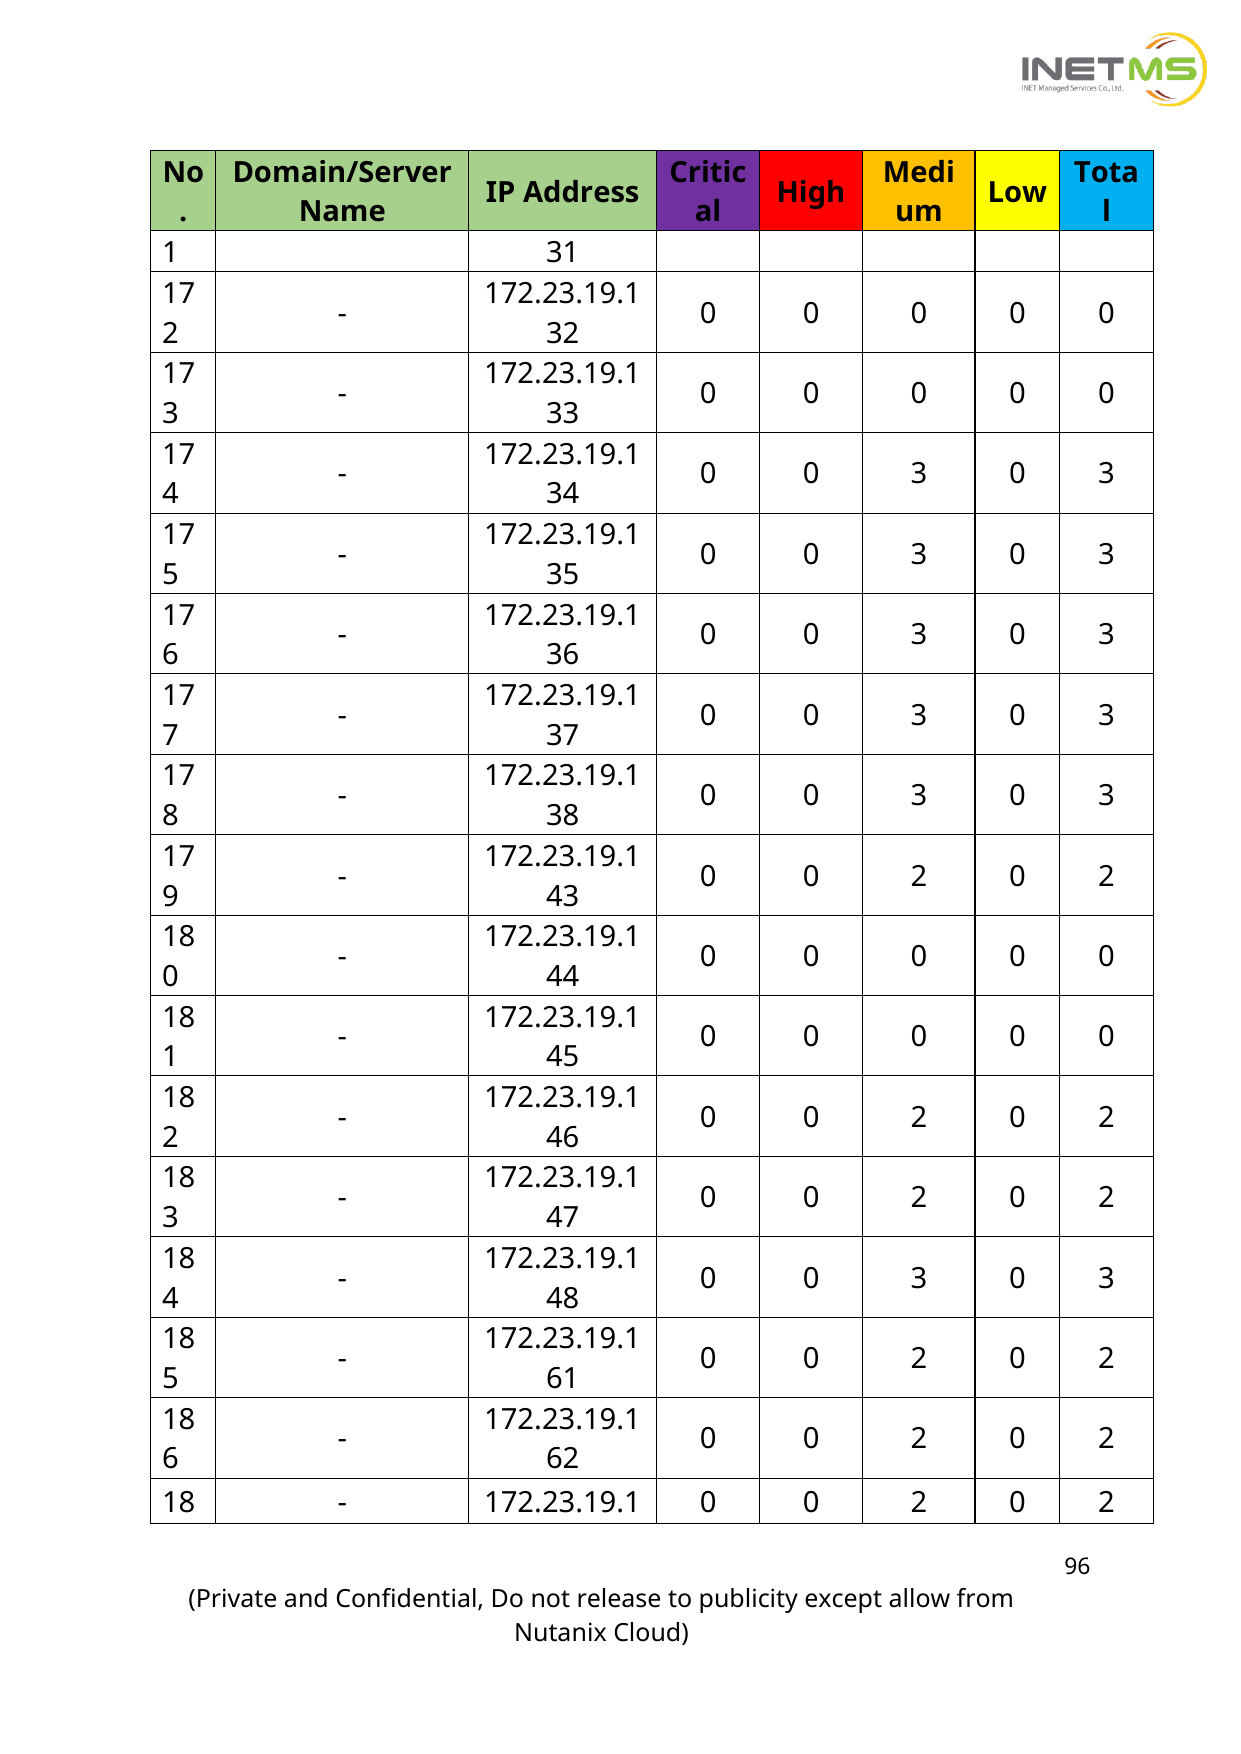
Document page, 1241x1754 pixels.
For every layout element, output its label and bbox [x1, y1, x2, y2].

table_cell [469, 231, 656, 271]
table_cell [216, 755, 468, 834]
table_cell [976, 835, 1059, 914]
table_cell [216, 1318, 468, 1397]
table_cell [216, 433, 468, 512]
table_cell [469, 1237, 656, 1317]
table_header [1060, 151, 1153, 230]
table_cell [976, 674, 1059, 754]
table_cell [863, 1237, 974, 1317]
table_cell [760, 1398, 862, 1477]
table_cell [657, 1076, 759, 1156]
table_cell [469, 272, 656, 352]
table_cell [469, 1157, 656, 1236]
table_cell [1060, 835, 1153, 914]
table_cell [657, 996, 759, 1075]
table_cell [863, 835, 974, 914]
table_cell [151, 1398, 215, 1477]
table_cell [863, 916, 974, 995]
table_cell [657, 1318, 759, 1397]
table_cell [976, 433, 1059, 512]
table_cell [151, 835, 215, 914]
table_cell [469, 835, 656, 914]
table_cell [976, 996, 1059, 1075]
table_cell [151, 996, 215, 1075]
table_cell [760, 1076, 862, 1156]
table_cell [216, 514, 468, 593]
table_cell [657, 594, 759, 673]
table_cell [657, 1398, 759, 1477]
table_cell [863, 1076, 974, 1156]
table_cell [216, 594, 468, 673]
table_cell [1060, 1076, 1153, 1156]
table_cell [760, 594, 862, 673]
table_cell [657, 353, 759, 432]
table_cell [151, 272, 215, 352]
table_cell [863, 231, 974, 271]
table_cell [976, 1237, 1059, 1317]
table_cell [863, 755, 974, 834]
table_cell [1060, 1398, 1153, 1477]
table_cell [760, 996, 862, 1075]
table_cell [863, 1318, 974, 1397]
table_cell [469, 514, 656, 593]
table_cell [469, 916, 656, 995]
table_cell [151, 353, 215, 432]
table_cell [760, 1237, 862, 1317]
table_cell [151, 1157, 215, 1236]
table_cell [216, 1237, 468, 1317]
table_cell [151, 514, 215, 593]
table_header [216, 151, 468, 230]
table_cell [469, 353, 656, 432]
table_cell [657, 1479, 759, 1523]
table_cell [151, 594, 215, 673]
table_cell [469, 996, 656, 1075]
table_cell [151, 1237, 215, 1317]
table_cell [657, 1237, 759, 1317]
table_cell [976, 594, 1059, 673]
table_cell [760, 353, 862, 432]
picture [1012, 29, 1211, 114]
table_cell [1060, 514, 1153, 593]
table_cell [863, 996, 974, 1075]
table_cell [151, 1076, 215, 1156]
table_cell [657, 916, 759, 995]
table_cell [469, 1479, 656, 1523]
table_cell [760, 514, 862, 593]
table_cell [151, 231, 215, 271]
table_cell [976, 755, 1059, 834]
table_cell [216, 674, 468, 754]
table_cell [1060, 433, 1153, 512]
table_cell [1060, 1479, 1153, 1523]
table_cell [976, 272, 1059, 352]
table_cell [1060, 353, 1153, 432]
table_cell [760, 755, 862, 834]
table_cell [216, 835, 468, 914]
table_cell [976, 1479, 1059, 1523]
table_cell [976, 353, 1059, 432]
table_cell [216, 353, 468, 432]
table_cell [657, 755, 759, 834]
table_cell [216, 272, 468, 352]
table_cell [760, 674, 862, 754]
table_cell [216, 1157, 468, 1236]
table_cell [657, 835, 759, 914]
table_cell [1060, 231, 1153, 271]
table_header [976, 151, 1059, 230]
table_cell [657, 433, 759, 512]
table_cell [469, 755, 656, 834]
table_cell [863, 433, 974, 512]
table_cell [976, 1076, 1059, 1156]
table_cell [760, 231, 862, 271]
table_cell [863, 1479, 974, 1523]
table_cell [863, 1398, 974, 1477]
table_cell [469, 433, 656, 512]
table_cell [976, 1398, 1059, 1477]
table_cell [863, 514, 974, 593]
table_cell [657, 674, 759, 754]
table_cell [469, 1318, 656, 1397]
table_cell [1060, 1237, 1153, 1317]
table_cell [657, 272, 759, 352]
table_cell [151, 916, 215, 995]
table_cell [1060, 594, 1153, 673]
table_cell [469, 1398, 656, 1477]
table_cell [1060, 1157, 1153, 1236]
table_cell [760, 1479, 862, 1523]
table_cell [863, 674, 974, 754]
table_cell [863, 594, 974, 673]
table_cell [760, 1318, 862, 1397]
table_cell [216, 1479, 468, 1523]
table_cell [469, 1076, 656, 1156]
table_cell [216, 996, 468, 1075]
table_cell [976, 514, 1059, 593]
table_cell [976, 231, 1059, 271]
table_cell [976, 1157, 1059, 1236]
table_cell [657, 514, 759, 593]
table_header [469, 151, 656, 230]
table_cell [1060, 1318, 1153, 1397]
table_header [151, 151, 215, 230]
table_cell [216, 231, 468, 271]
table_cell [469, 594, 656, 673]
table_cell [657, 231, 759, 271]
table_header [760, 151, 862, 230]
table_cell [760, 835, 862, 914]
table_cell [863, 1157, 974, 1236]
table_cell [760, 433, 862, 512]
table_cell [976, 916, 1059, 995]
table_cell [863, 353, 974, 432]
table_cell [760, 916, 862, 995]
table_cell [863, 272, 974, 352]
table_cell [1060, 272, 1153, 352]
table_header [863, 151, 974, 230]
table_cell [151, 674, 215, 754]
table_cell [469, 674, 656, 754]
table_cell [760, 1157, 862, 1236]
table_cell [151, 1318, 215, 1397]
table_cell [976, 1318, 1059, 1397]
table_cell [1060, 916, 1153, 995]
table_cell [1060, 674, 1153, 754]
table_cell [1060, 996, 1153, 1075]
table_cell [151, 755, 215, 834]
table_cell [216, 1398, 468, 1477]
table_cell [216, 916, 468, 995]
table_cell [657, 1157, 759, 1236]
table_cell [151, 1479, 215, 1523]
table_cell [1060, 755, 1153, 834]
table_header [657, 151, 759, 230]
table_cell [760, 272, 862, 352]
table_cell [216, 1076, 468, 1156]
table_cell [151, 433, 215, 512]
